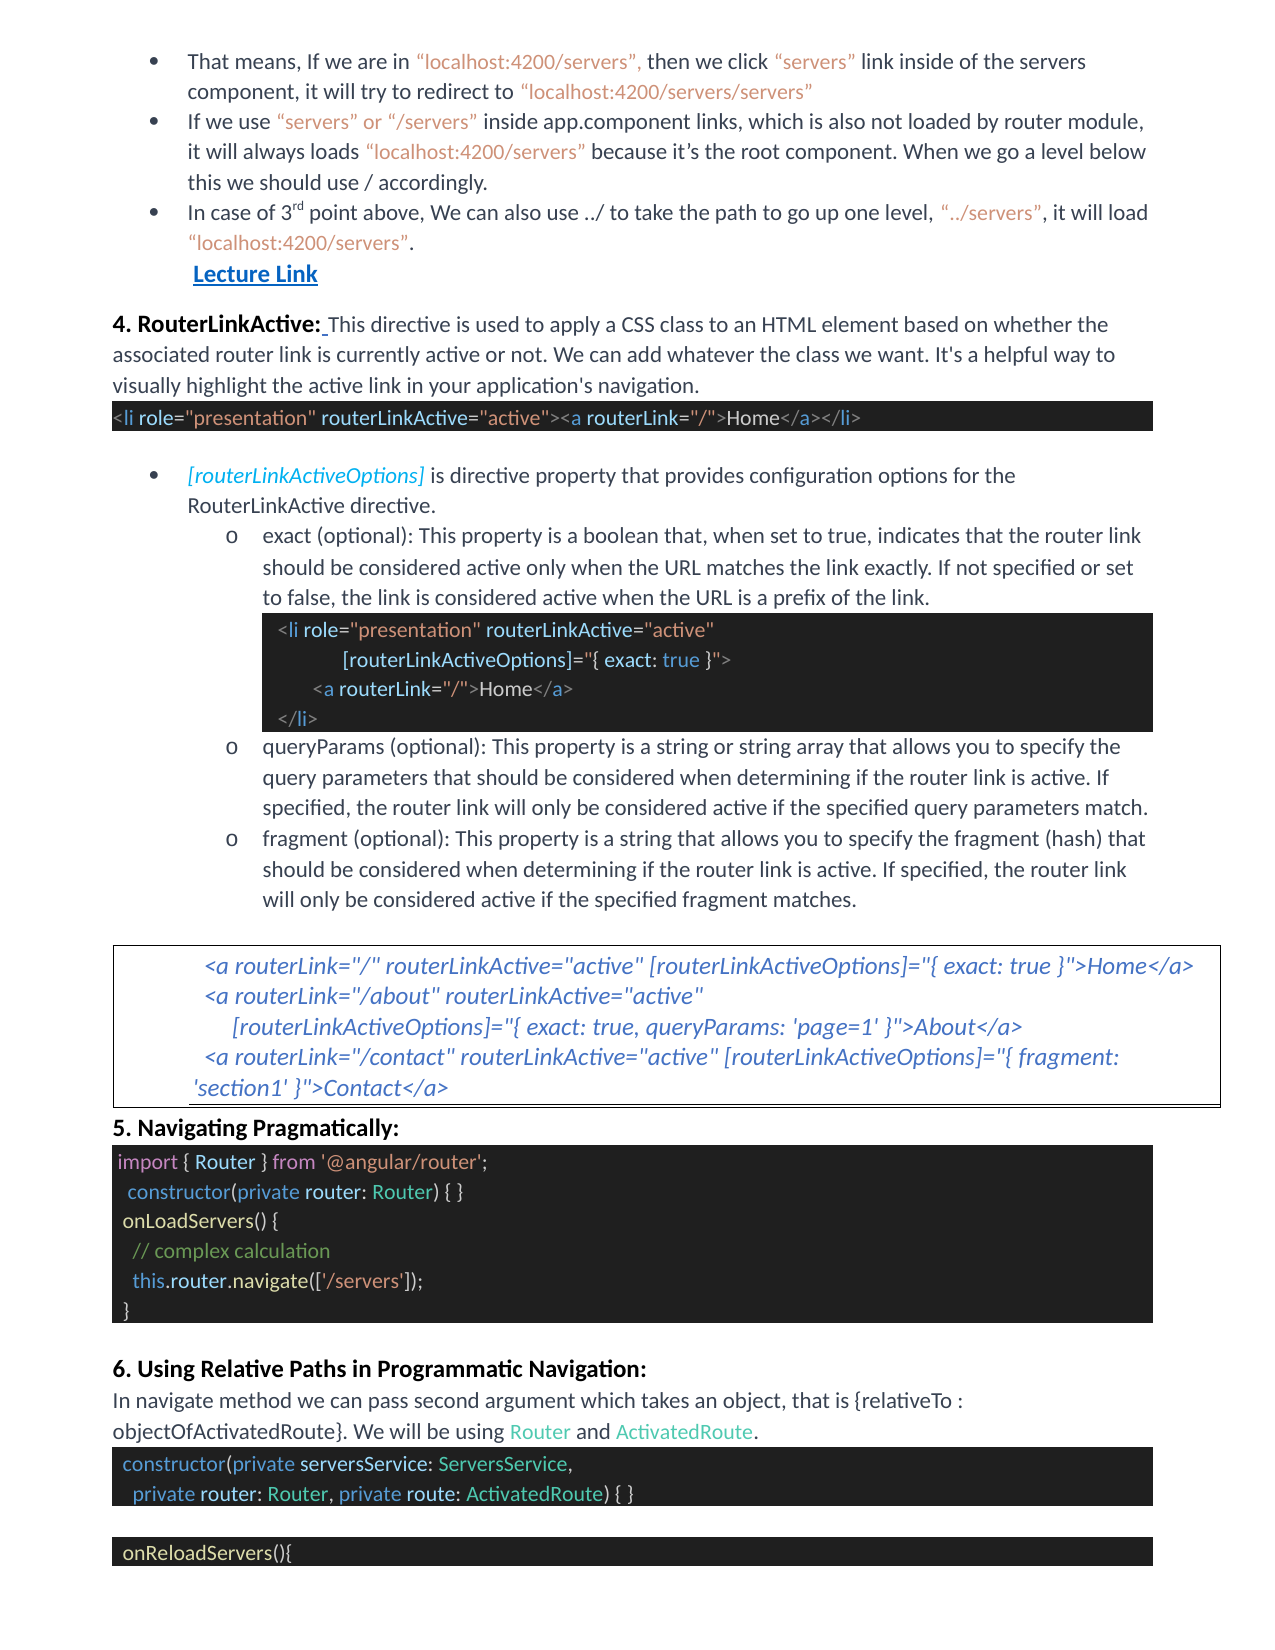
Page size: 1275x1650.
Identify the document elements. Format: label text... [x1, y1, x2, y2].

list queryParams (optional): This property is a string or string array that allows you to specify the query parameters that should be considered when determining if the router link is active. If specified, the router link will only be considered active if the specified query parameters match. [225, 732, 1153, 821]
text <li role="presentation" routerLinkActive="active" [262, 613, 1153, 643]
text this.router.navigate(['/servers']); [112, 1264, 1153, 1294]
text [routerLinkActiveOptions]="{ exact: true }"> [262, 643, 1153, 672]
text <a routerLink="/about" routerLinkActive="active" [188, 981, 1220, 1011]
list fragment (optional): This property is a string that allows you to specify the fragment (hash) that should be considered when determining if the router link is active. If specified, the router link will only be considered active if the specified fragment matches. [225, 824, 1153, 913]
text <a routerLink="/">Home</a> [262, 672, 1153, 702]
list In case of 3rd point above, We can also use ../ to take the path to go up one level, “../servers”, it will load “localhost:4200/servers”. [150, 198, 1153, 256]
text </li> [262, 702, 1153, 732]
list Lecture Link [187, 258, 1153, 289]
list If we use “servers” or “/servers” inside app.component links, which is also not loaded by router module, it will always loads “localhost:4200/servers” because it’s the root component. When we go a level below this we should use / accordingly. [150, 107, 1153, 196]
text constructor(private router: Router) { } [112, 1175, 1153, 1205]
list [routerLinkActiveOptions] is directive property that provides configuration options for the RouterLinkActive directive. [150, 461, 1153, 519]
text In navigate method we can pass second argument which takes an object, that is {relativeTo : objectOfActivatedRoute}. We will be using Router and ActivatedRoute. [112, 1387, 1153, 1445]
text private router: Router, private route: ActivatedRoute) { } [112, 1477, 1153, 1506]
text // complex calculation [112, 1234, 1153, 1264]
text } [112, 1294, 1153, 1323]
text <li role="presentation" routerLinkActive="active"><a routerLink="/">Home</a></li> [112, 401, 1153, 431]
text <a routerLink="/contact" routerLinkActive="active" [routerLinkActiveOptions]="{ fragment: 'section1' }">Contact</a> [188, 1042, 1220, 1105]
list That means, If we are in “localhost:4200/servers”, then we click “servers” link inside of the servers component, it will try to redirect to “localhost:4200/servers/servers” [150, 47, 1153, 105]
text <a routerLink="/" routerLinkActive="active" [routerLinkActiveOptions]="{ exact: true }">Home</a> [188, 948, 1220, 981]
text constructor(private serversService: ServersService, [112, 1447, 1153, 1477]
text 6. Using Relative Paths in Programmatic Navigation: [112, 1354, 1153, 1384]
text import { Router } from '@angular/router'; [112, 1145, 1153, 1175]
text 5. Navigating Pragmatically: [112, 946, 1153, 1143]
text [routerLinkActiveOptions]="{ exact: true, queryParams: 'page=1' }">About</a> [188, 1011, 1220, 1042]
text onLoadServers() { [112, 1205, 1153, 1234]
list exact (optional): This property is a boolean that, when set to true, indicates that the router link should be considered active only when the URL matches the link exactly. If not specified or set to false, the link is considered active when the URL is a prefix of the link. [225, 521, 1153, 611]
text 4. RouterLinkActive: This directive is used to apply a CSS class to an HTML element based on whether the associated router link is currently active or not. We can add whatever the class we want. It's a helpful way to visually highlight the active link in your application's navigation. [112, 308, 1153, 399]
text onReloadServers(){ [112, 1537, 1153, 1566]
